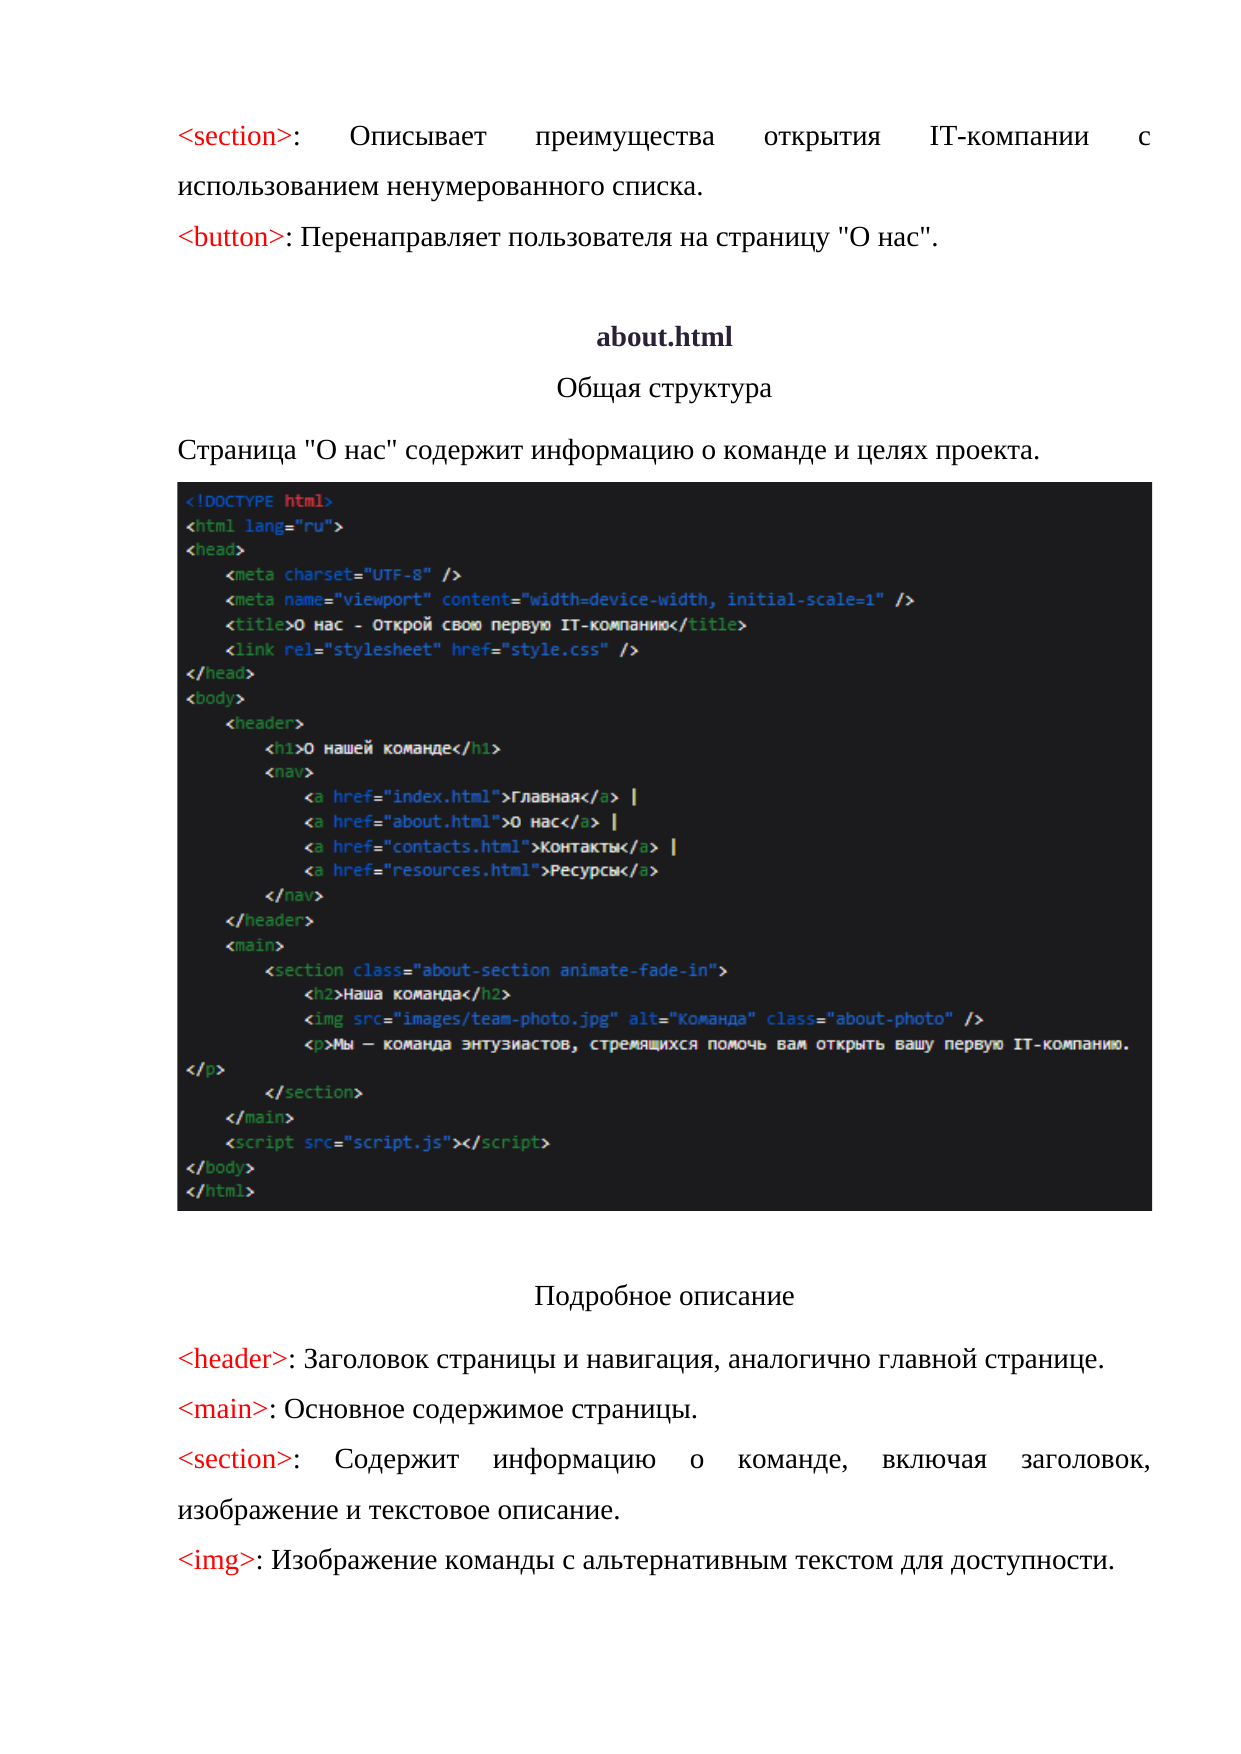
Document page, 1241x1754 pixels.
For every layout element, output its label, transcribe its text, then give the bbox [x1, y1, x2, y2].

text <section>: Описывает преимущества открытия IT-компании с использованием ненумерованного списка. [177, 118, 1152, 202]
text <img>: Изображение команды с альтернативным текстом для доступности. [177, 1542, 1152, 1576]
subtitle about.html [177, 319, 1152, 353]
picture [177, 482, 1153, 1211]
subtitle Общая структура [177, 370, 1152, 403]
text <section>: Содержит информацию о команде, включая заголовок, изображение и текстовое описание. [177, 1441, 1152, 1525]
text Страница "О нас" содержит информацию о команде и целях проекта. [177, 432, 1152, 466]
subtitle Подробное описание [177, 1278, 1152, 1312]
text <header>: Заголовок страницы и навигация, аналогично главной странице. [177, 1341, 1152, 1374]
text <button>: Перенаправляет пользователя на страницу "О нас". [177, 219, 1152, 252]
text <main>: Основное содержимое страницы. [177, 1391, 1152, 1425]
